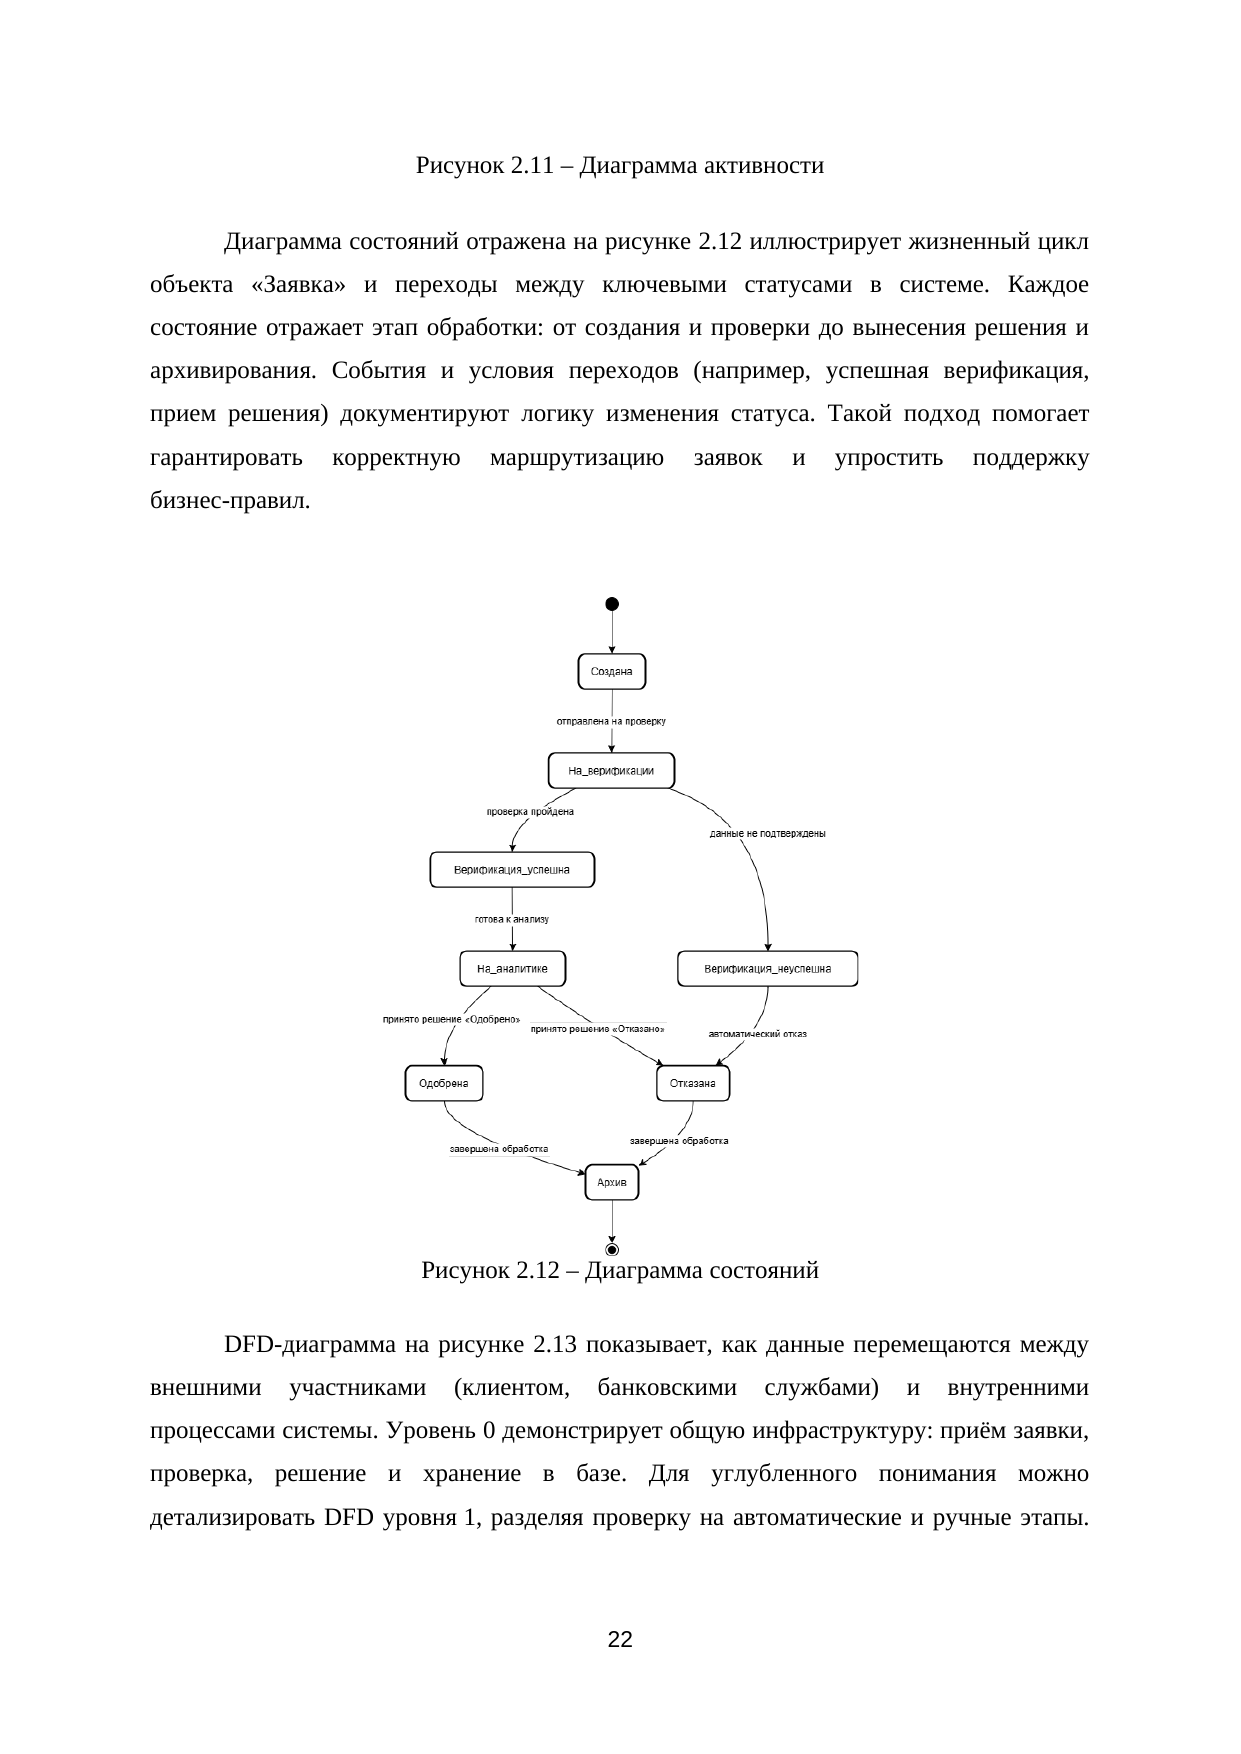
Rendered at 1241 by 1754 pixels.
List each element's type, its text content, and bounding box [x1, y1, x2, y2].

text Диаграмма состояний отражена на рисунке 2.12 иллюстрирует жизненный цикл объекта «Заявка» и переходы между ключевыми статусами в системе. Каждое состояние отражает этап обработки: от создания и проверки до вынесения решения и архивирования. События и условия переходов (например, успешная верификация, прием решения) документируют логику изменения статуса. Такой подход помогает гарантировать корректную маршрутизацию заявок и упростить поддержку бизнес-правил. [150, 226, 1090, 513]
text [150, 1329, 1090, 1530]
text Рисунок 2.12 – Диаграмма состояний [150, 1255, 1090, 1284]
picture [381, 597, 859, 1256]
text Рисунок 2.11 – Диаграмма активности [150, 150, 1090, 179]
